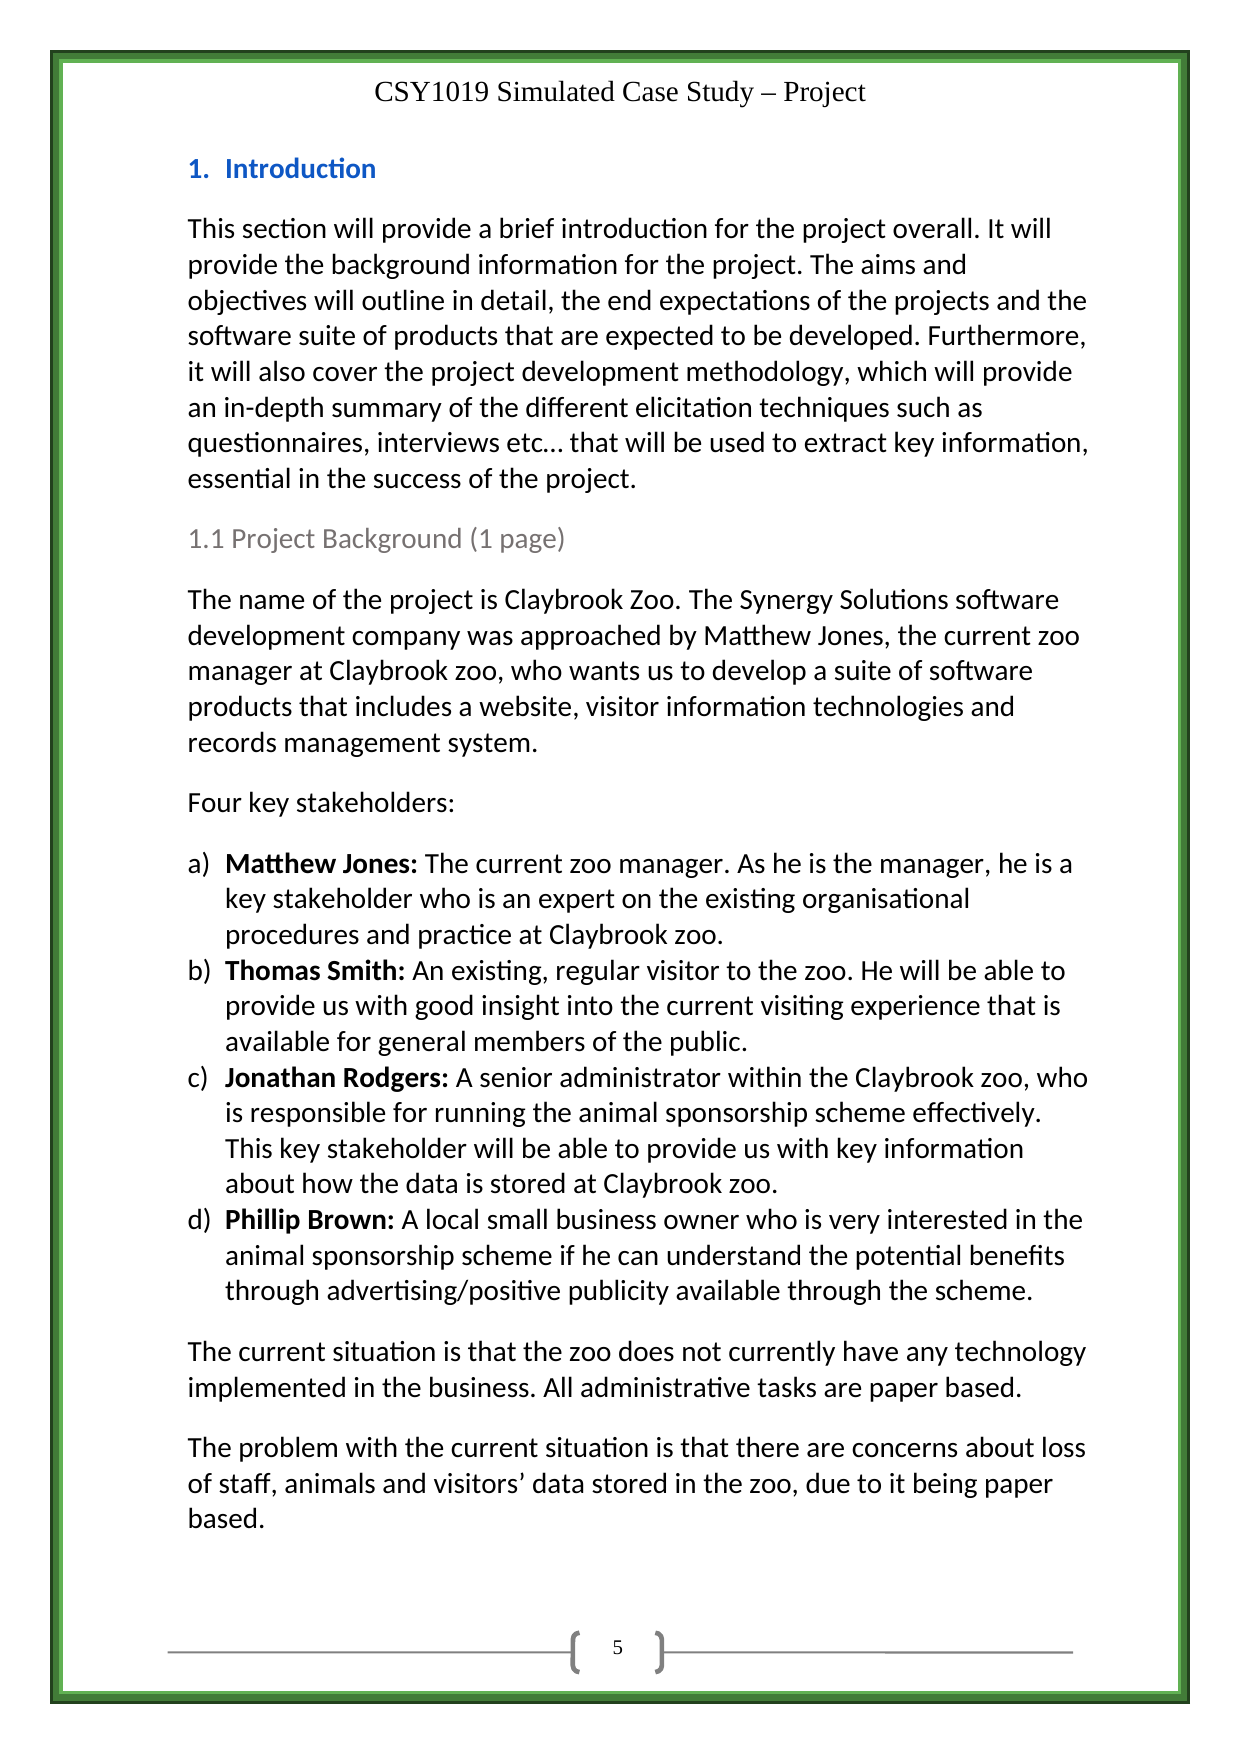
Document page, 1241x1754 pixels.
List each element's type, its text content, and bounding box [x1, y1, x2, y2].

text This section will provide a brief introduction for the project overall. It will provide the background information for the project. The aims and objectives will outline in detail, the end expectations of the projects and the software suite of products that are expected to be developed. Furthermore, it will also cover the project development methodology, which will provide an in-depth summary of the different elicitation techniques such as questionnaires, interviews etc… that will be used to extract key information, essential in the success of the project. [187, 211, 1090, 496]
text The current situation is that the zoo does not currently have any technology implemented in the business. All administrative tasks are paper based. [187, 1333, 1090, 1404]
text The problem with the current situation is that there are concerns about loss of staff, animals and visitors’ data stored in the zoo, due to it being paper based. [187, 1429, 1090, 1536]
list Phillip Brown: A local small business owner who is very interested in the animal sponsorship scheme if he can understand the potential benefits through advertising/positive publicity available through the scheme. [187, 1201, 1090, 1308]
text Four key stakeholders: [187, 784, 1090, 820]
list Jonathan Rodgers: A senior administrator within the Claybrook zoo, who is responsible for running the animal sponsorship scheme effectively. This key stakeholder will be able to provide us with key information about how the data is stored at Claybrook zoo. [187, 1059, 1090, 1201]
list Thomas Smith: An existing, regular visitor to the zoo. He will be able to provide us with good insight into the current visiting experience that is available for general members of the public. [187, 952, 1090, 1059]
list Matthew Jones: The current zoo manager. As he is the manager, he is a key stakeholder who is an expert on the existing organisational procedures and practice at Claybrook zoo. [187, 845, 1090, 952]
subtitle Introduction [187, 150, 1090, 186]
subtitle Project Background (1 page) [187, 521, 1090, 556]
text The name of the project is Claybrook Zoo. The Synergy Solutions software development company was approached by Matthew Jones, the current zoo manager at Claybrook zoo, who wants us to develop a suite of software products that includes a website, visitor information technologies and records management system. [187, 581, 1090, 759]
